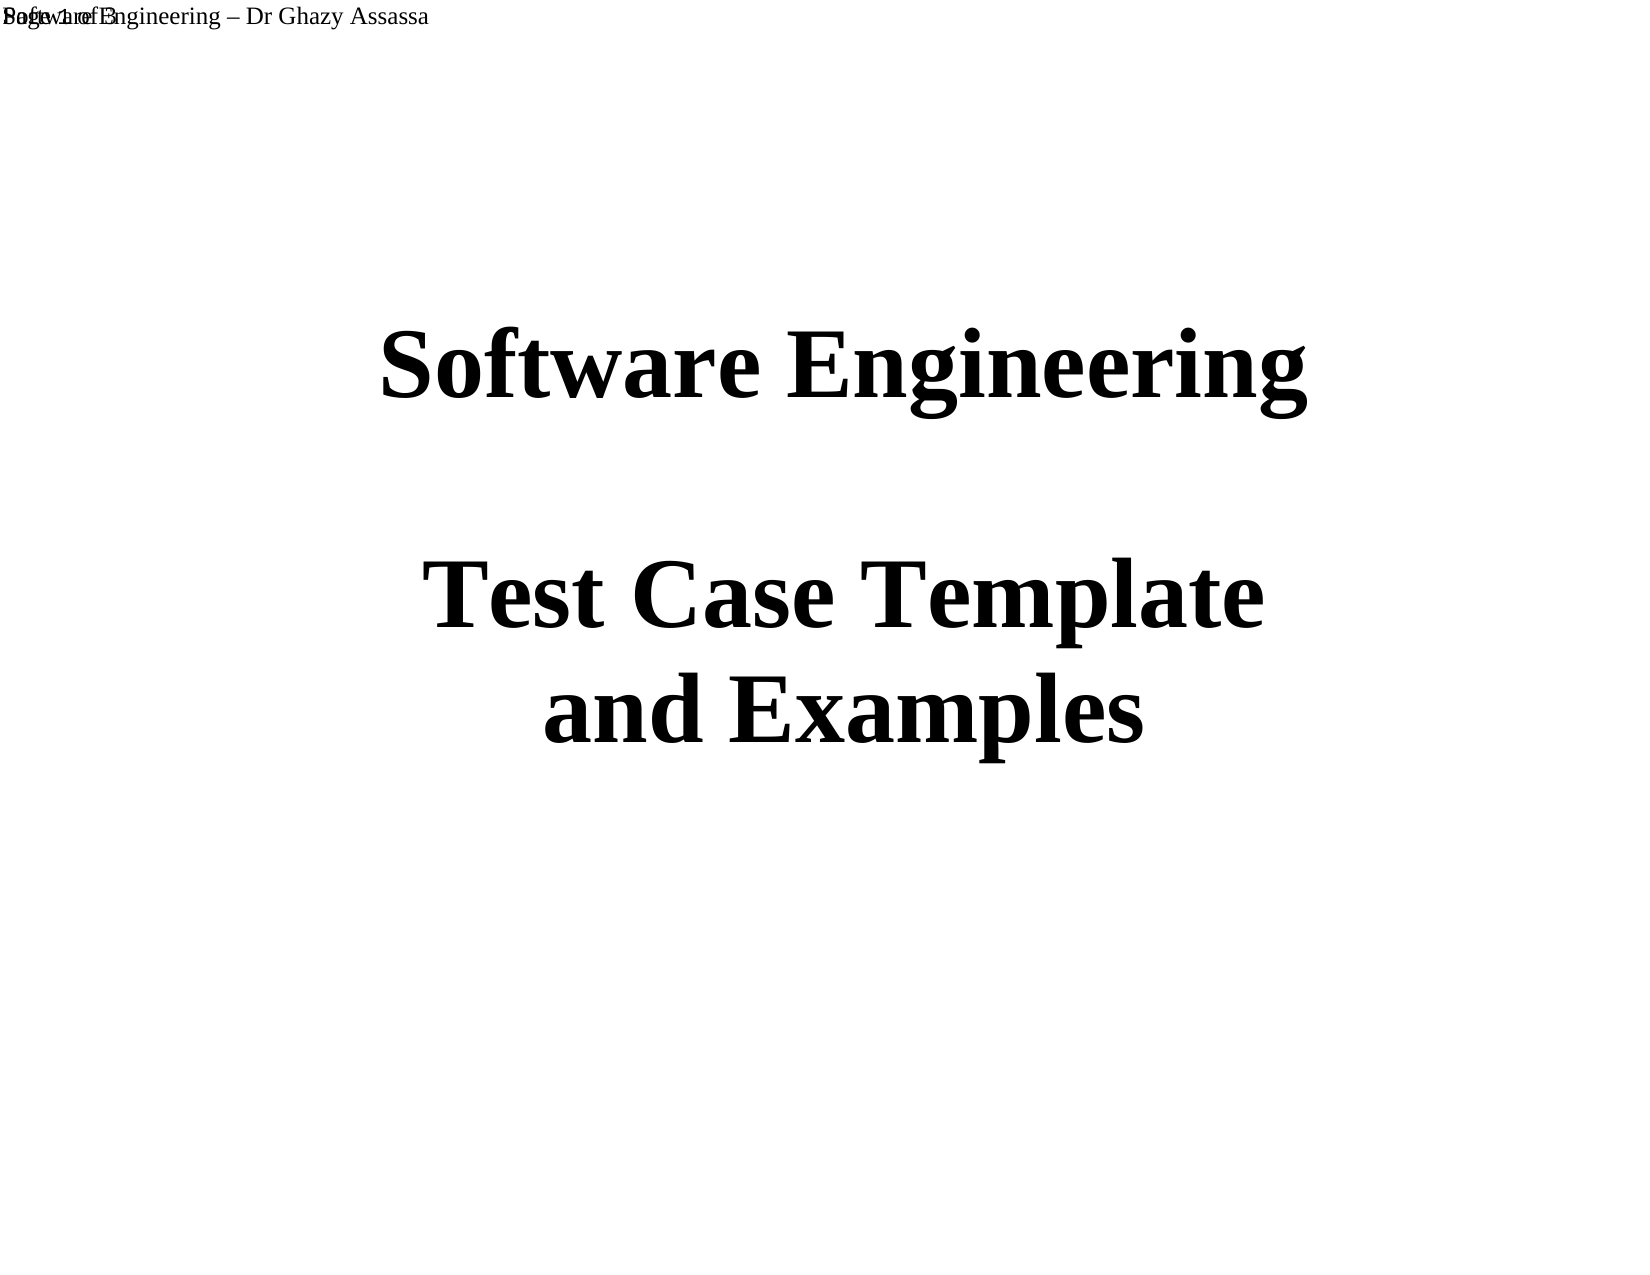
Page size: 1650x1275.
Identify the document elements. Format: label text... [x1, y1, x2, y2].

subtitle Software Engineering [376, 304, 1311, 419]
text Test Case Template and Examples [422, 534, 1266, 764]
